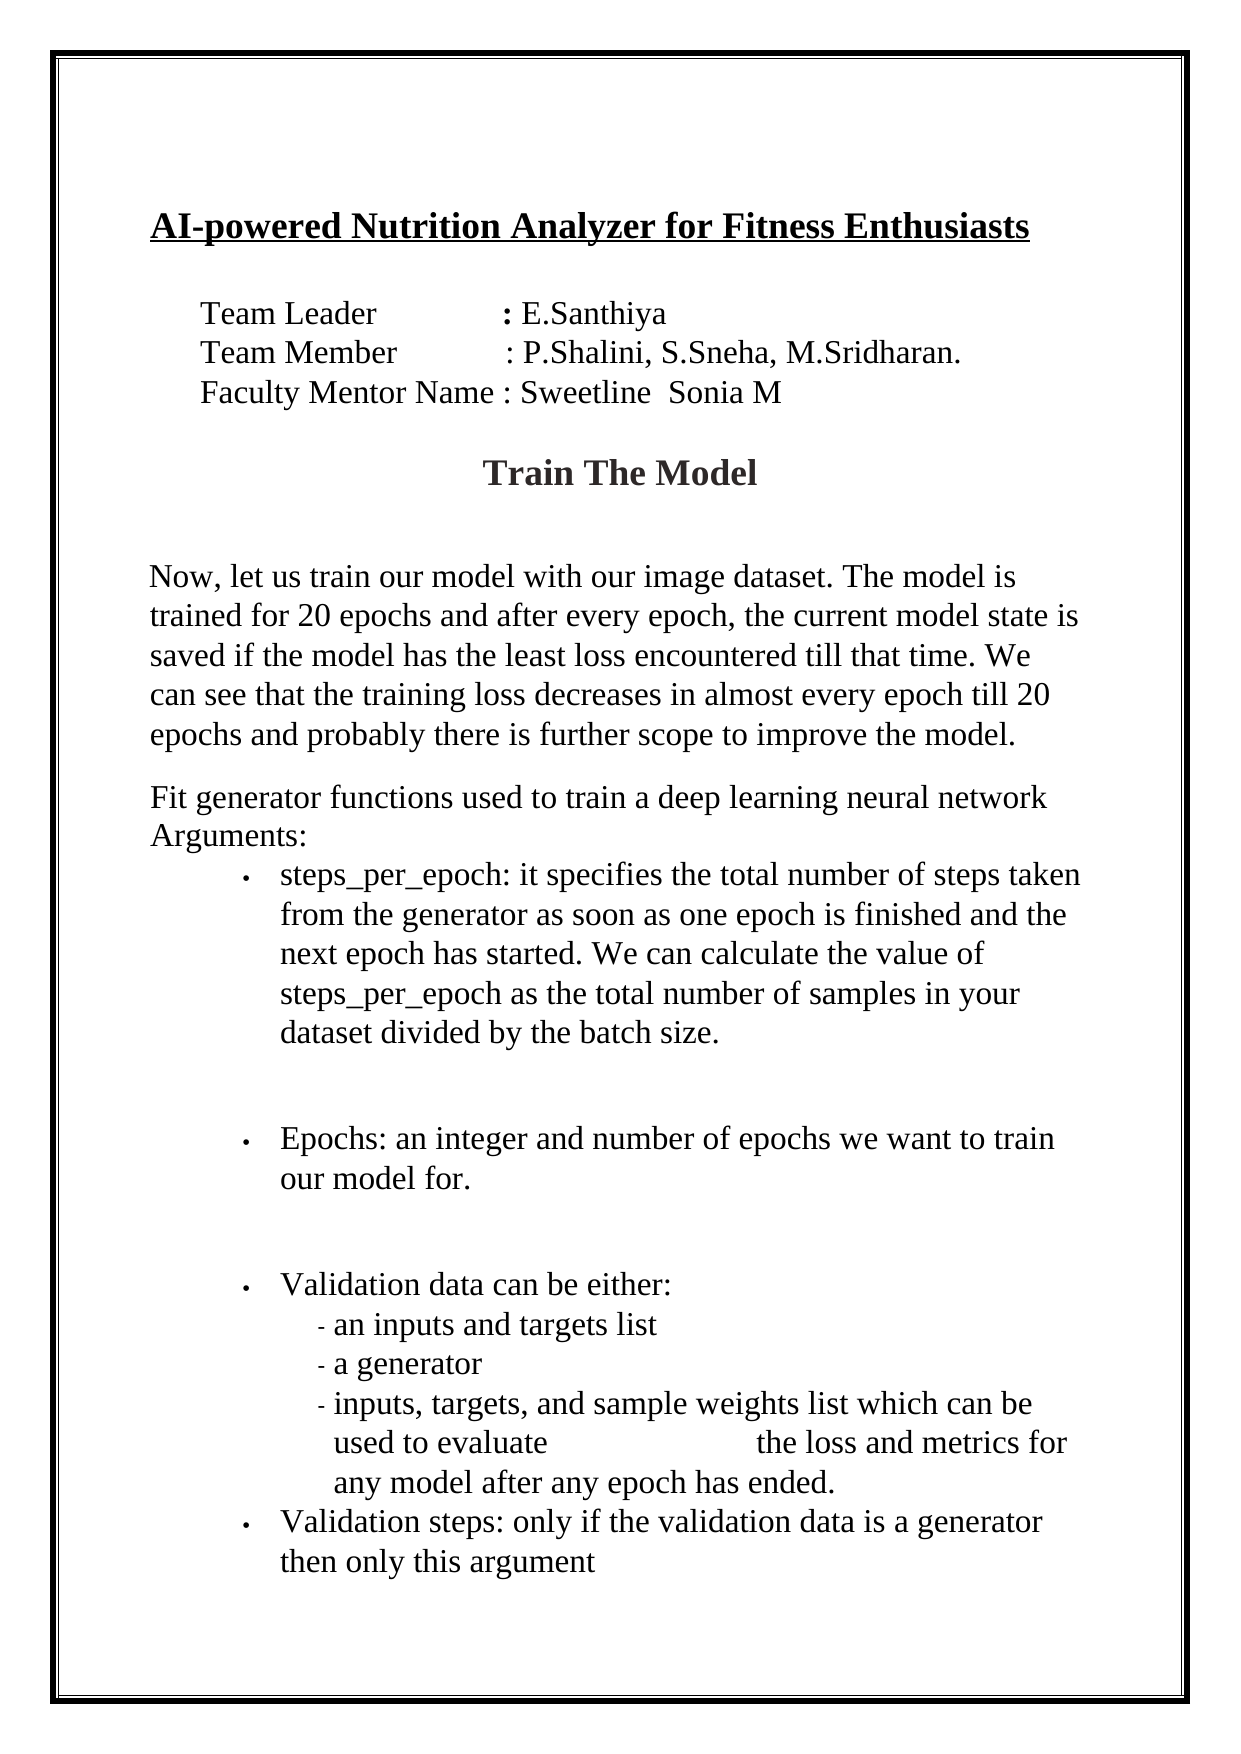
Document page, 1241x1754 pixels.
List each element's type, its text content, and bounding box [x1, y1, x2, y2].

text Train The Model [150, 450, 1090, 493]
text Team Leader : E.Santhiya [150, 293, 1097, 332]
text Fit generator functions used to train a deep learning neural network Arguments: [150, 778, 1051, 854]
list Validation data can be either: [242, 1264, 1086, 1303]
list Epochs: an integer and number of epochs we want to train our model for. [242, 1119, 1086, 1196]
list steps_per_epoch: it specifies the total number of steps taken from the generator as soon as one epoch is finished and the next epoch has started. We can calculate the value of steps_per_epoch as the total number of samples in your dataset divided by the batch size. [242, 854, 1086, 1051]
list an inputs and targets list [317, 1304, 1086, 1342]
list Validation steps: only if the validation data is a generator then only this argument [242, 1501, 1086, 1579]
subtitle AI-powered Nutrition Analyzer for Fitness Enthusiasts [150, 198, 1097, 246]
list inputs, targets, and sample weights list which can be used to evaluate the loss and metrics for any model after any epoch has ended. [317, 1383, 1086, 1500]
list a generator [317, 1343, 1086, 1382]
text Now, let us train our model with our image dataset. The model is trained for 20 epochs and after every epoch, the current model state is saved if the model has the least loss encountered till that time. We can see that the training loss decreases in almost every epoch till 20 epochs and probably there is further scope to improve the model. [148, 556, 1086, 752]
text Team Member : P.Shalini, S.Sneha, M.Sridharan. [150, 333, 1097, 371]
text Faculty Mentor Name : Sweetline Sonia M [150, 372, 1097, 411]
